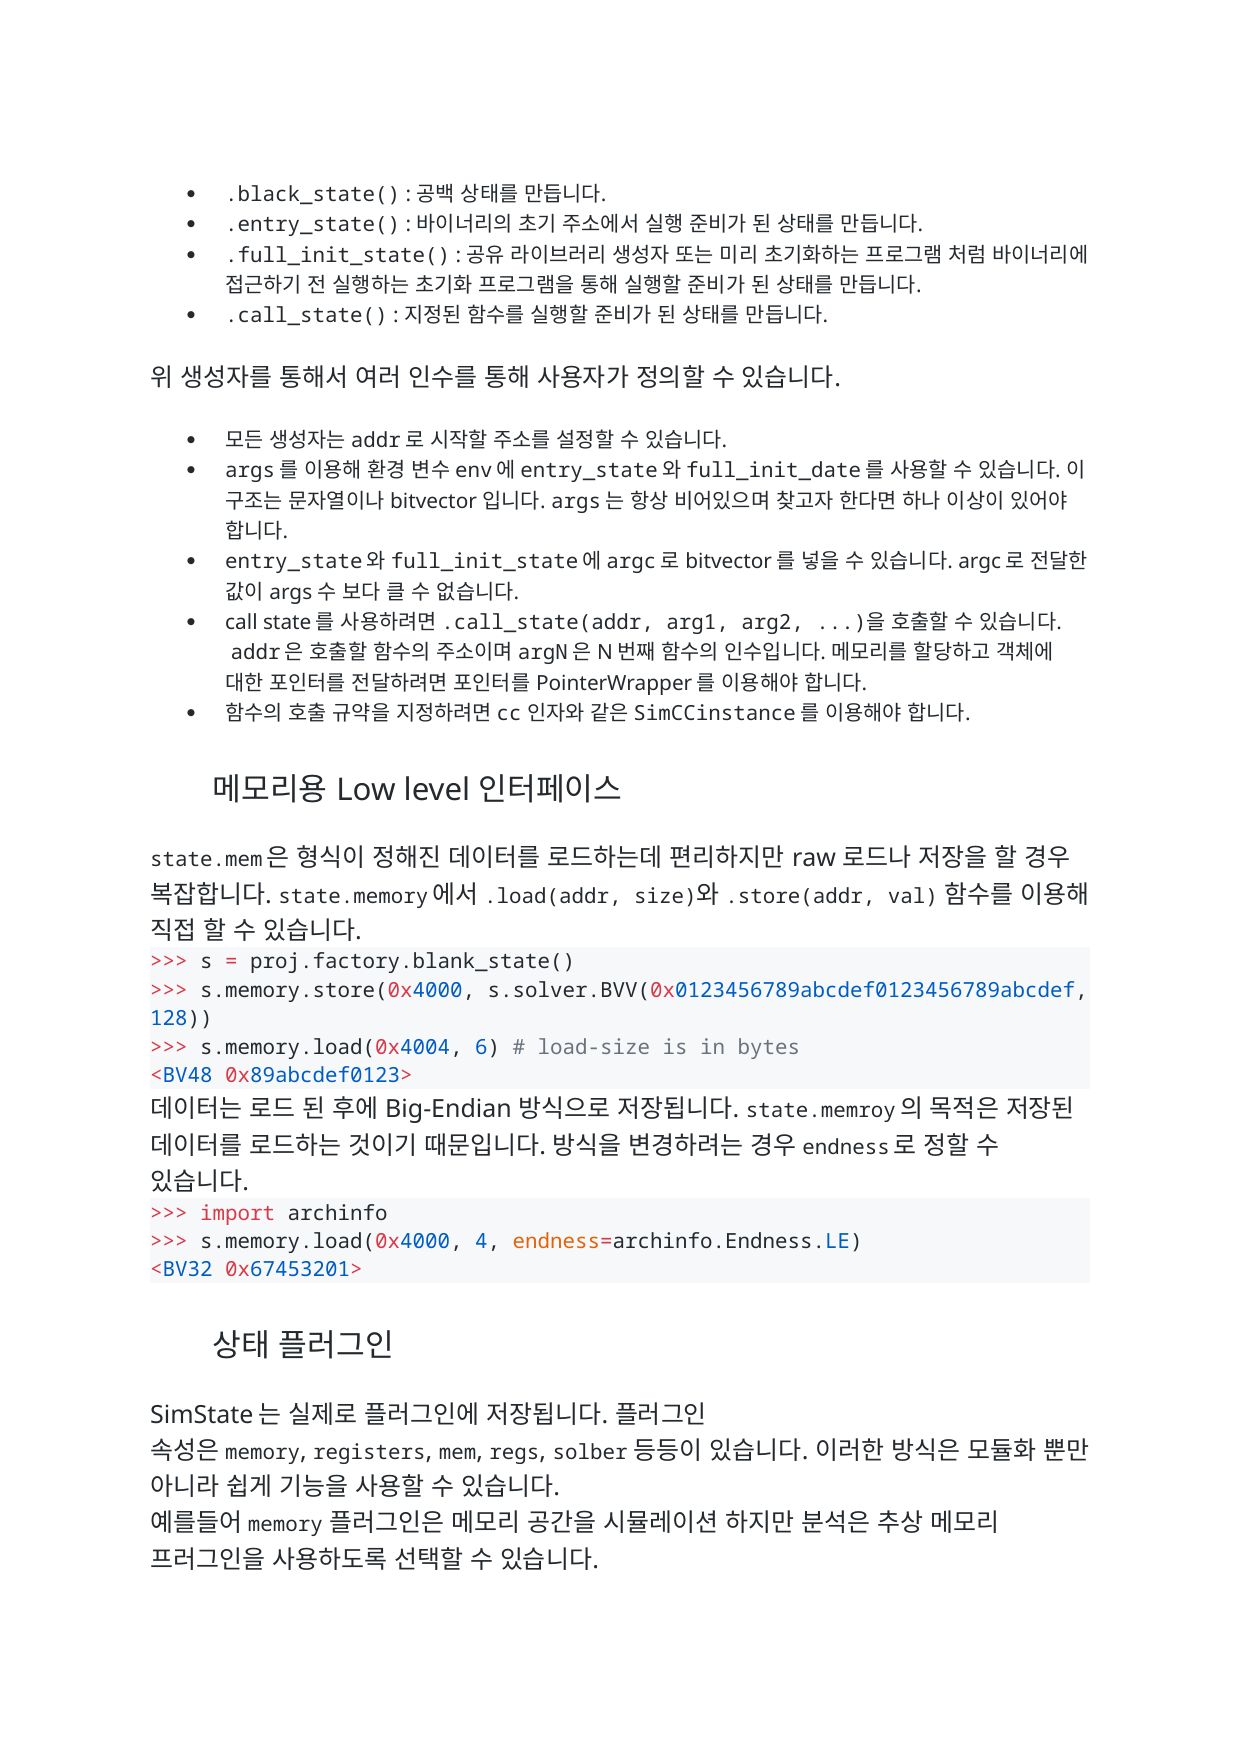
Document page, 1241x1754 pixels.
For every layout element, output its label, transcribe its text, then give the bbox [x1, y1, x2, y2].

text >>> s.memory.load(0x4000, 4, endness=archinfo.Endness.LE) [150, 1226, 1090, 1254]
text 데이터는 로드 된 후에 Big-Endian 방식으로 저장됩니다. state.memroy의 목적은 저장된 데이터를 로드하는 것이기 때문입니다. 방식을 변경하려는 경우 endness로 정할 수 있습니다. [150, 1089, 1090, 1198]
text 예를들어 memory 플러그인은 메모리 공간을 시뮬레이션 하지만 분석은 추상 메모리 프러그인을 사용하도록 선택할 수 있습니다. [150, 1503, 1090, 1575]
text >>> s.memory.store(0x4000, s.solver.BVV(0x0123456789abcdef0123456789abcdef, 128)) [150, 975, 1090, 1032]
list .black_state() : 공백 상태를 만듭니다. [187, 177, 1090, 207]
text <BV32 0x67453201> [150, 1254, 1090, 1283]
text >>> import archinfo [150, 1198, 1090, 1226]
list .call_state() : 지정된 함수를 실행할 준비가 된 상태를 만듭니다. [187, 298, 1090, 329]
text >>> s = proj.factory.blank_state() [150, 947, 1090, 975]
list 모든 생성자는 addr로 시작할 주소를 설정할 수 있습니다. [187, 423, 1090, 454]
text SimState는 실제로 플러그인에 저장됩니다. 플러그인 속성은 memory, registers, mem, regs, solber 등등이 있습니다. 이러한 방식은 모듈화 뿐만 아니라 쉽게 기능을 사용할 수 있습니다. [150, 1394, 1090, 1503]
list call state를 사용하려면 .call_state(addr, arg1, arg2, ...)을 호출할 수 있습니다. addr은 호출할 함수의 주소이며 argN은 N번째 함수의 인수입니다. 메모리를 할당하고 객체에 대한 포인터를 전달하려면 포인터를 PointerWrapper를 이용해야 합니다. [187, 605, 1090, 696]
list .entry_state() : 바이너리의 초기 주소에서 실행 준비가 된 상태를 만듭니다. [187, 207, 1090, 238]
list args를 이용해 환경 변수 env에 entry_state와 full_init_date를 사용할 수 있습니다. 이 구조는 문자열이나 bitvector 입니다. args는 항상 비어있으며 찾고자 한다면 하나 이상이 있어야 합니다. [187, 454, 1090, 544]
text 위 생성자를 통해서 여러 인수를 통해 사용자가 정의할 수 있습니다. [150, 358, 1090, 394]
text <BV48 0x89abcdef0123> [150, 1060, 1090, 1089]
list entry_state와 full_init_state에 argc로 bitvector를 넣을 수 있습니다. argc로 전달한 값이 args 수 보다 클 수 없습니다. [187, 544, 1090, 605]
subtitle 메모리용 Low level 인터페이스 [212, 764, 1090, 809]
list .full_init_state() : 공유 라이브러리 생성자 또는 미리 초기화하는 프로그램 처럼 바이너리에 접근하기 전 실행하는 초기화 프로그램을 통해 실행할 준비가 된 상태를 만듭니다. [187, 238, 1090, 298]
text >>> s.memory.load(0x4004, 6) # load-size is in bytes [150, 1032, 1090, 1060]
list 함수의 호출 규약을 지정하려면 cc 인자와 같은 SimCCinstance를 이용해야 합니다. [187, 696, 1090, 726]
subtitle 상태 플러그인 [212, 1320, 1090, 1366]
text state.mem은 형식이 정해진 데이터를 로드하는데 편리하지만 raw 로드나 저장을 할 경우 복잡합니다. state.memory에서 .load(addr, size)와 .store(addr, val) 함수를 이용해 직접 할 수 있습니다. [150, 838, 1090, 947]
